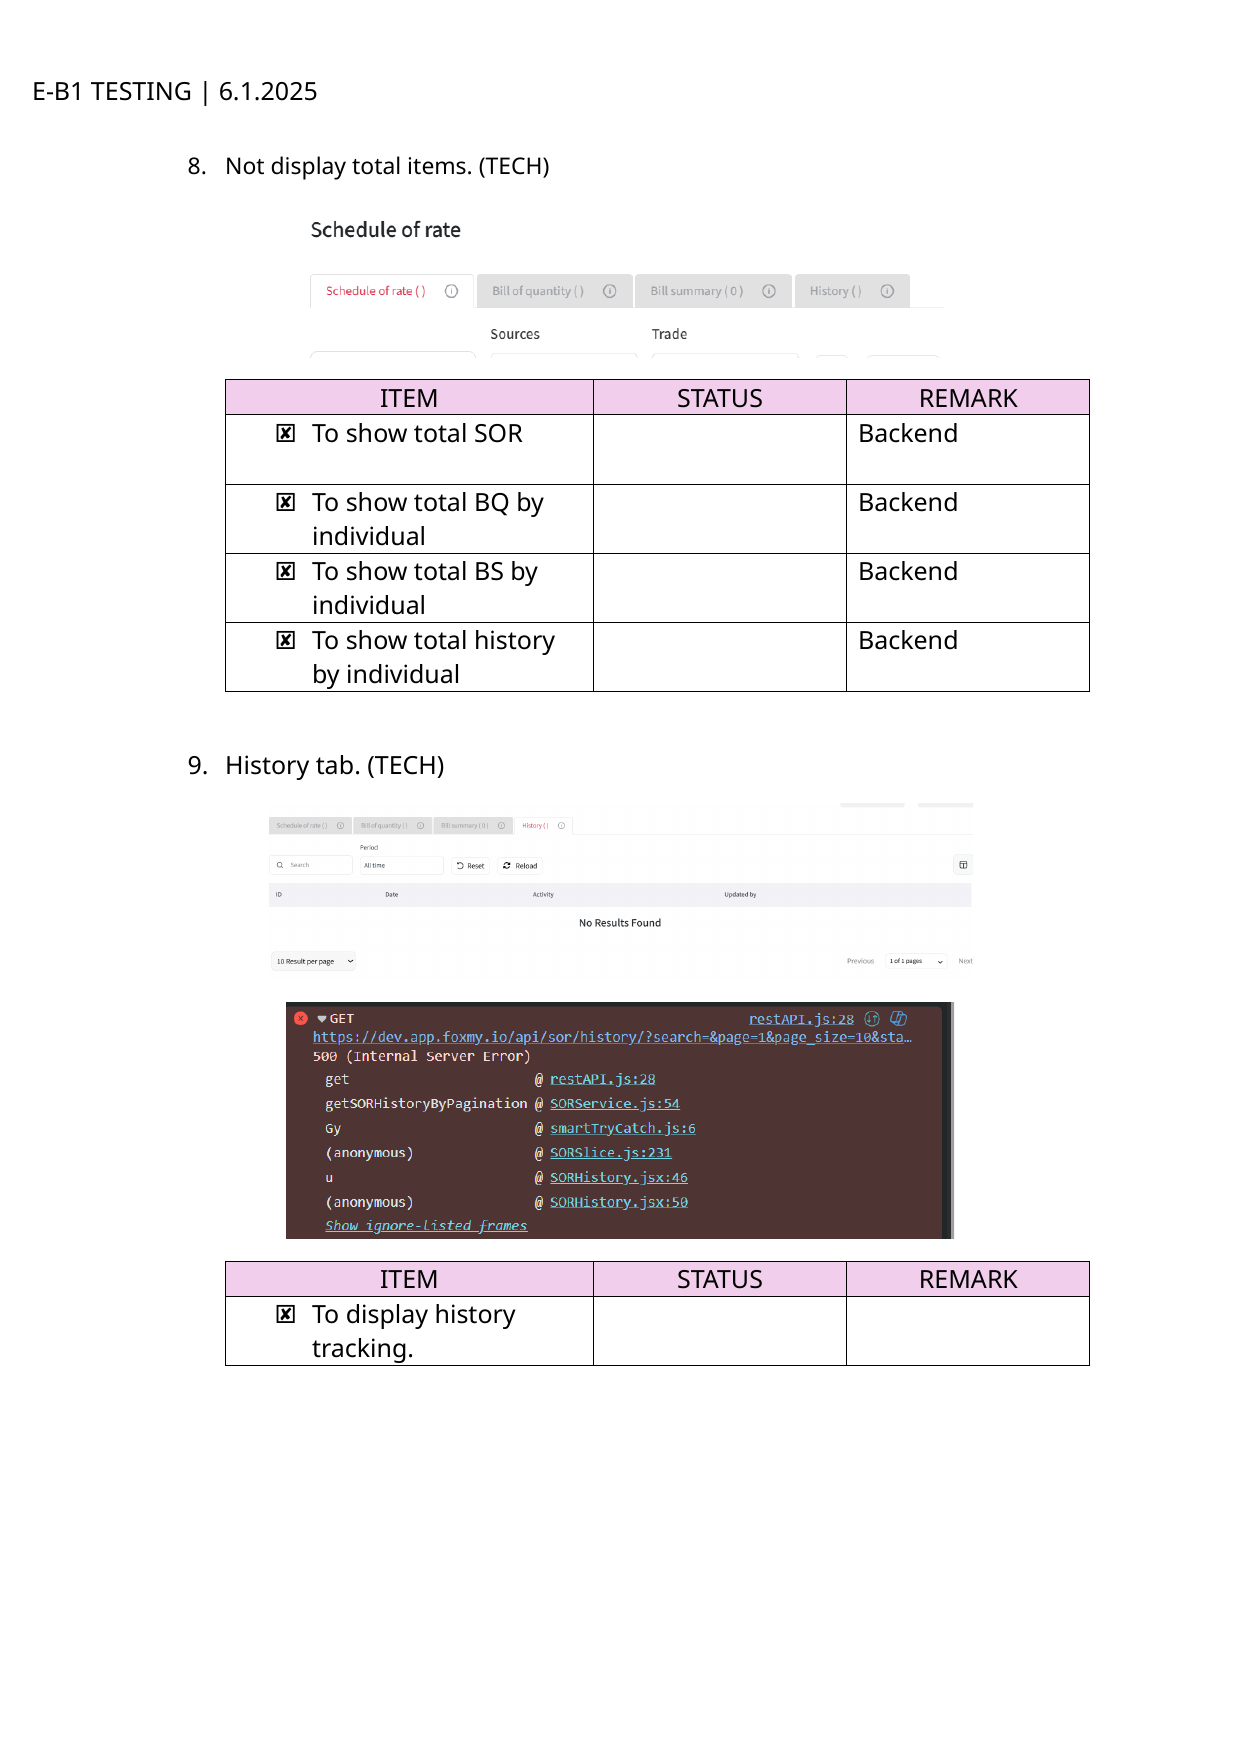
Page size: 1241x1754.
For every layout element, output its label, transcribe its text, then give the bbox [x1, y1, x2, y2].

table_cell To show total BQ by individual [226, 485, 593, 553]
table_cell To show total history by individual [226, 623, 593, 691]
table_cell To display history tracking. [226, 1297, 593, 1365]
table_cell [594, 554, 846, 622]
table_cell [594, 623, 846, 691]
table_header REMARK [847, 380, 1089, 414]
list History tab. (TECH) [187, 748, 1090, 782]
table_cell Backend [847, 623, 1089, 691]
table_cell [594, 1297, 846, 1365]
table_cell [594, 485, 846, 553]
table_cell Backend [847, 485, 1089, 553]
table_cell To show total BS by individual [226, 554, 593, 622]
table_header STATUS [594, 380, 846, 414]
table_cell [594, 415, 846, 483]
list Not display total items. (TECH) [187, 150, 1090, 181]
table_cell To show total SOR [226, 415, 593, 483]
table_header ITEM [226, 380, 593, 414]
picture [286, 1002, 955, 1239]
picture [267, 803, 974, 981]
picture [296, 202, 944, 358]
table_cell Backend [847, 415, 1089, 483]
table_cell [847, 1297, 1089, 1365]
table_header STATUS [594, 1262, 846, 1296]
table_cell Backend [847, 554, 1089, 622]
table_header ITEM [226, 1262, 593, 1296]
table_header REMARK [847, 1262, 1089, 1296]
